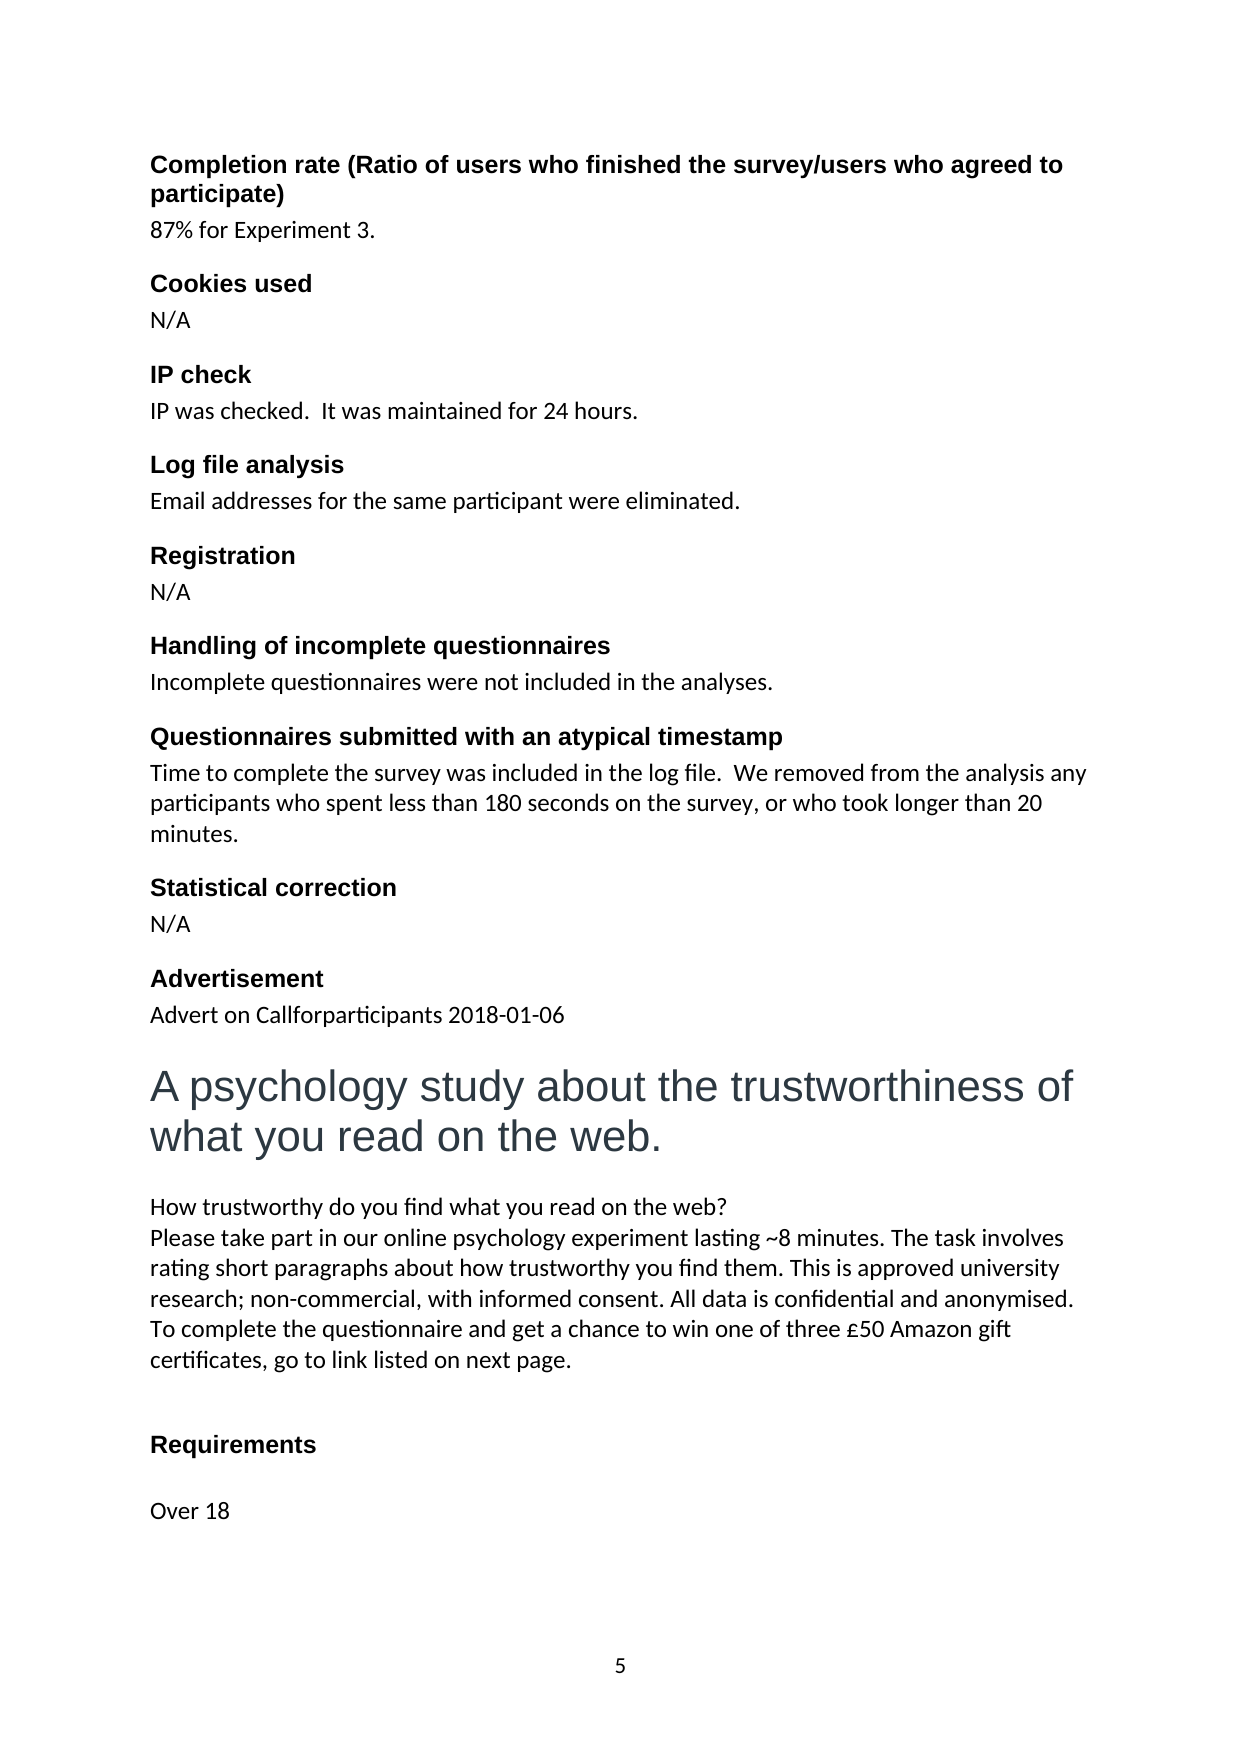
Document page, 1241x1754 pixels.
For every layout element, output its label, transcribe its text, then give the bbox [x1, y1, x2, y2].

text IP was checked. It was maintained for 24 hours. [150, 395, 1090, 425]
subtitle IP check [150, 360, 1090, 388]
subtitle Requirements [150, 1430, 1090, 1458]
text How trustworthy do you find what you read on the web? [150, 1191, 1090, 1222]
subtitle Advertisement [150, 964, 1090, 993]
subtitle Statistical correction [150, 873, 1090, 902]
text A psychology study about the trustworthiness of what you read on the web. [150, 1060, 1090, 1161]
text Time to complete the survey was included in the log file. We removed from the analysis any participants who spent less than 180 seconds on the survey, or who took longer than 20 minutes. [150, 757, 1090, 848]
text Please take part in our online psychology experiment lasting ~8 minutes. The task involves rating short paragraphs about how trustworthy you find them. This is approved university research; non-commercial, with informed consent. All data is confidential and anonymised. To complete the questionnaire and get a chance to win one of three £50 Amazon gift certificates, go to link listed on next page. [150, 1222, 1090, 1374]
text N/A [150, 576, 1090, 606]
text Advert on Callforparticipants 2018-01-06 [150, 999, 1090, 1029]
text Incomplete questionnaires were not included in the analyses. [150, 666, 1090, 697]
subtitle Handling of incomplete questionnaires [150, 631, 1090, 660]
subtitle Completion rate (Ratio of users who finished the survey/users who agreed to participate) [150, 150, 1090, 207]
subtitle Questionnaires submitted with an atypical timestamp [150, 722, 1090, 751]
text N/A [150, 908, 1090, 939]
text Over 18 [150, 1495, 1090, 1526]
subtitle Log file analysis [150, 450, 1090, 479]
text Email addresses for the same participant were eliminated. [150, 485, 1090, 516]
subtitle Cookies used [150, 269, 1090, 298]
text 87% for Experiment 3. [150, 214, 1090, 244]
subtitle Registration [150, 541, 1090, 569]
text N/A [150, 304, 1090, 335]
